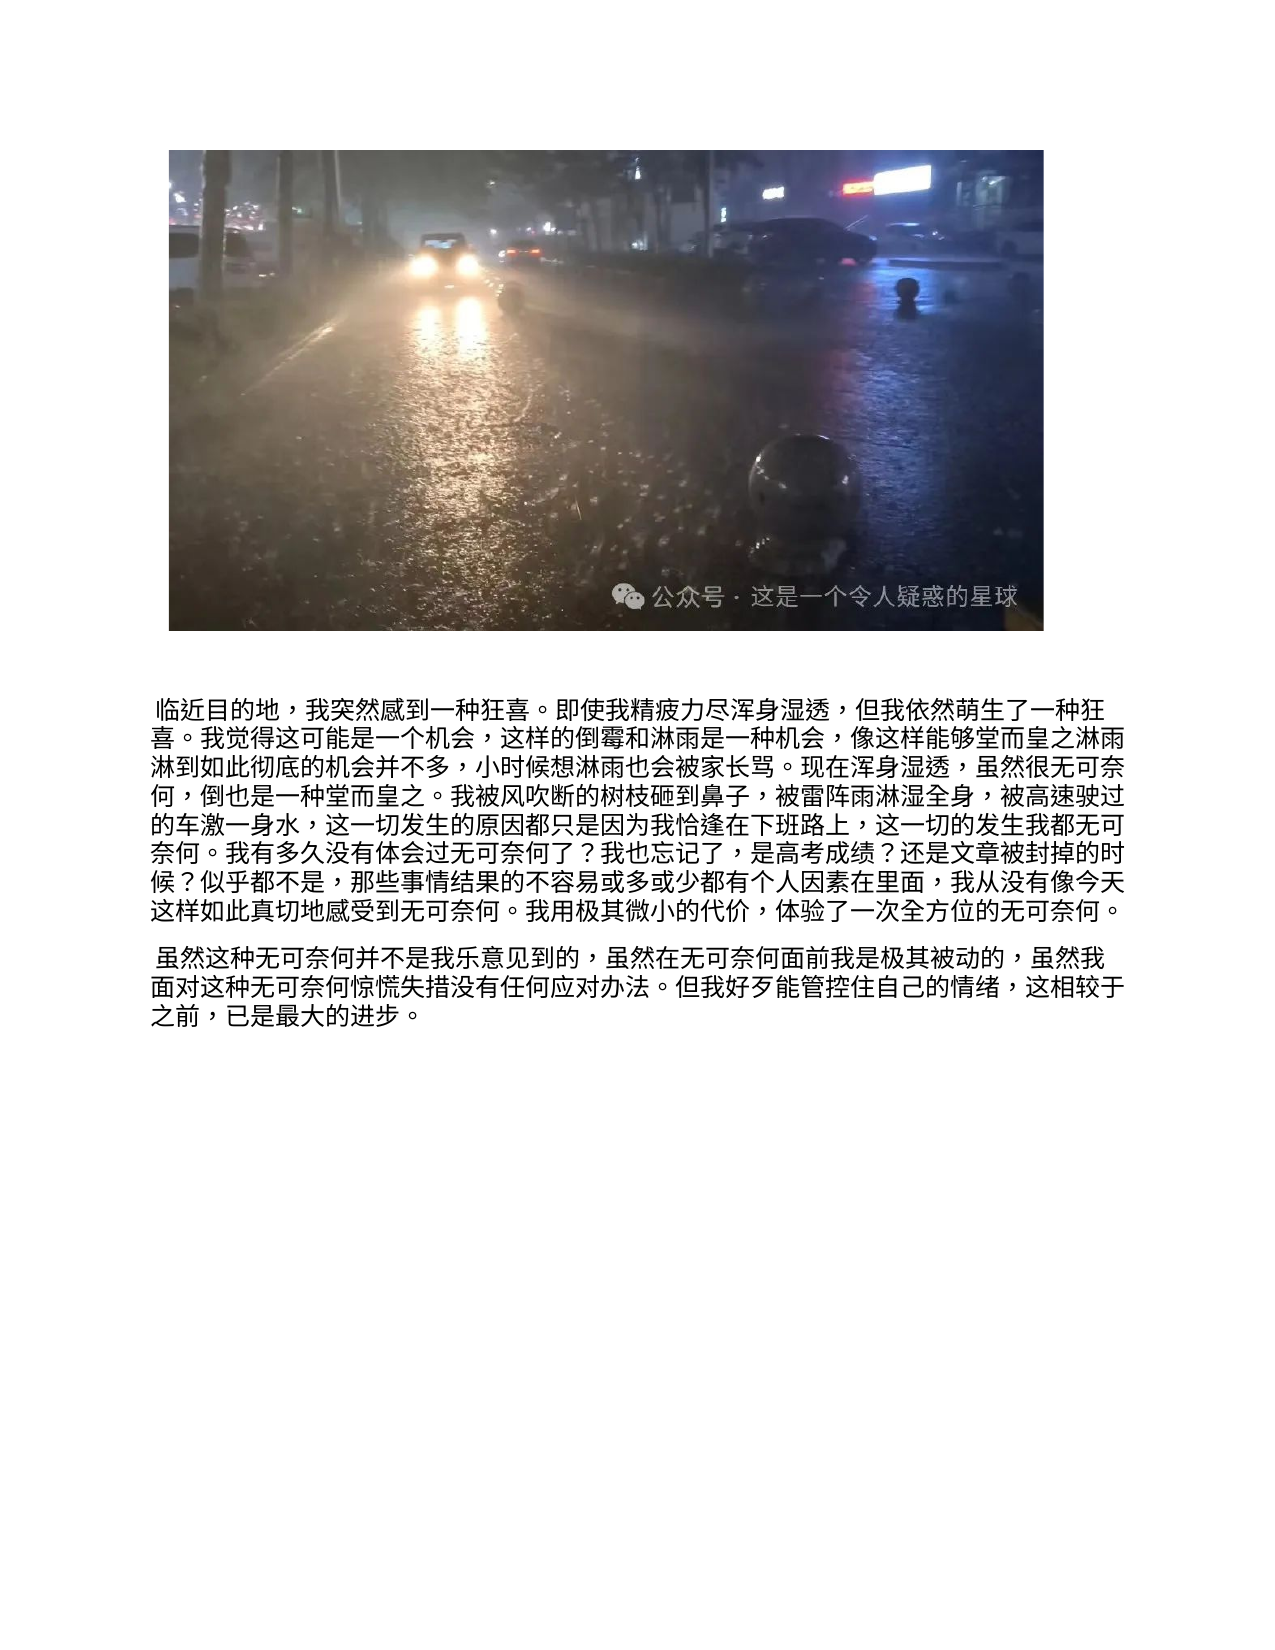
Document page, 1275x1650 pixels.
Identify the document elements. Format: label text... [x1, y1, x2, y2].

text 临近目的地，我突然感到一种狂喜。即使我精疲力尽浑身湿透，但我依然萌生了一种狂喜。我觉得这可能是一个机会，这样的倒霉和淋雨是一种机会，像这样能够堂而皇之淋雨淋到如此彻底的机会并不多，小时候想淋雨也会被家长骂。现在浑身湿透，虽然很无可奈何，倒也是一种堂而皇之。我被风吹断的树枝砸到鼻子，被雷阵雨淋湿全身，被高速驶过的车激一身水，这一切发生的原因都只是因为我恰逢在下班路上，这一切的发生我都无可奈何。我有多久没有体会过无可奈何了？我也忘记了，是高考成绩？还是文章被封掉的时候？似乎都不是，那些事情结果的不容易或多或少都有个人因素在里面，我从没有像今天这样如此真切地感受到无可奈何。我用极其微小的代价，体验了一次全方位的无可奈何。 [150, 697, 1125, 927]
picture [168, 150, 1044, 631]
text 虽然这种无可奈何并不是我乐意见到的，虽然在无可奈何面前我是极其被动的，虽然我面对这种无可奈何惊慌失措没有任何应对办法。但我好歹能管控住自己的情绪，这相较于之前，已是最大的进步。 [150, 945, 1125, 1032]
